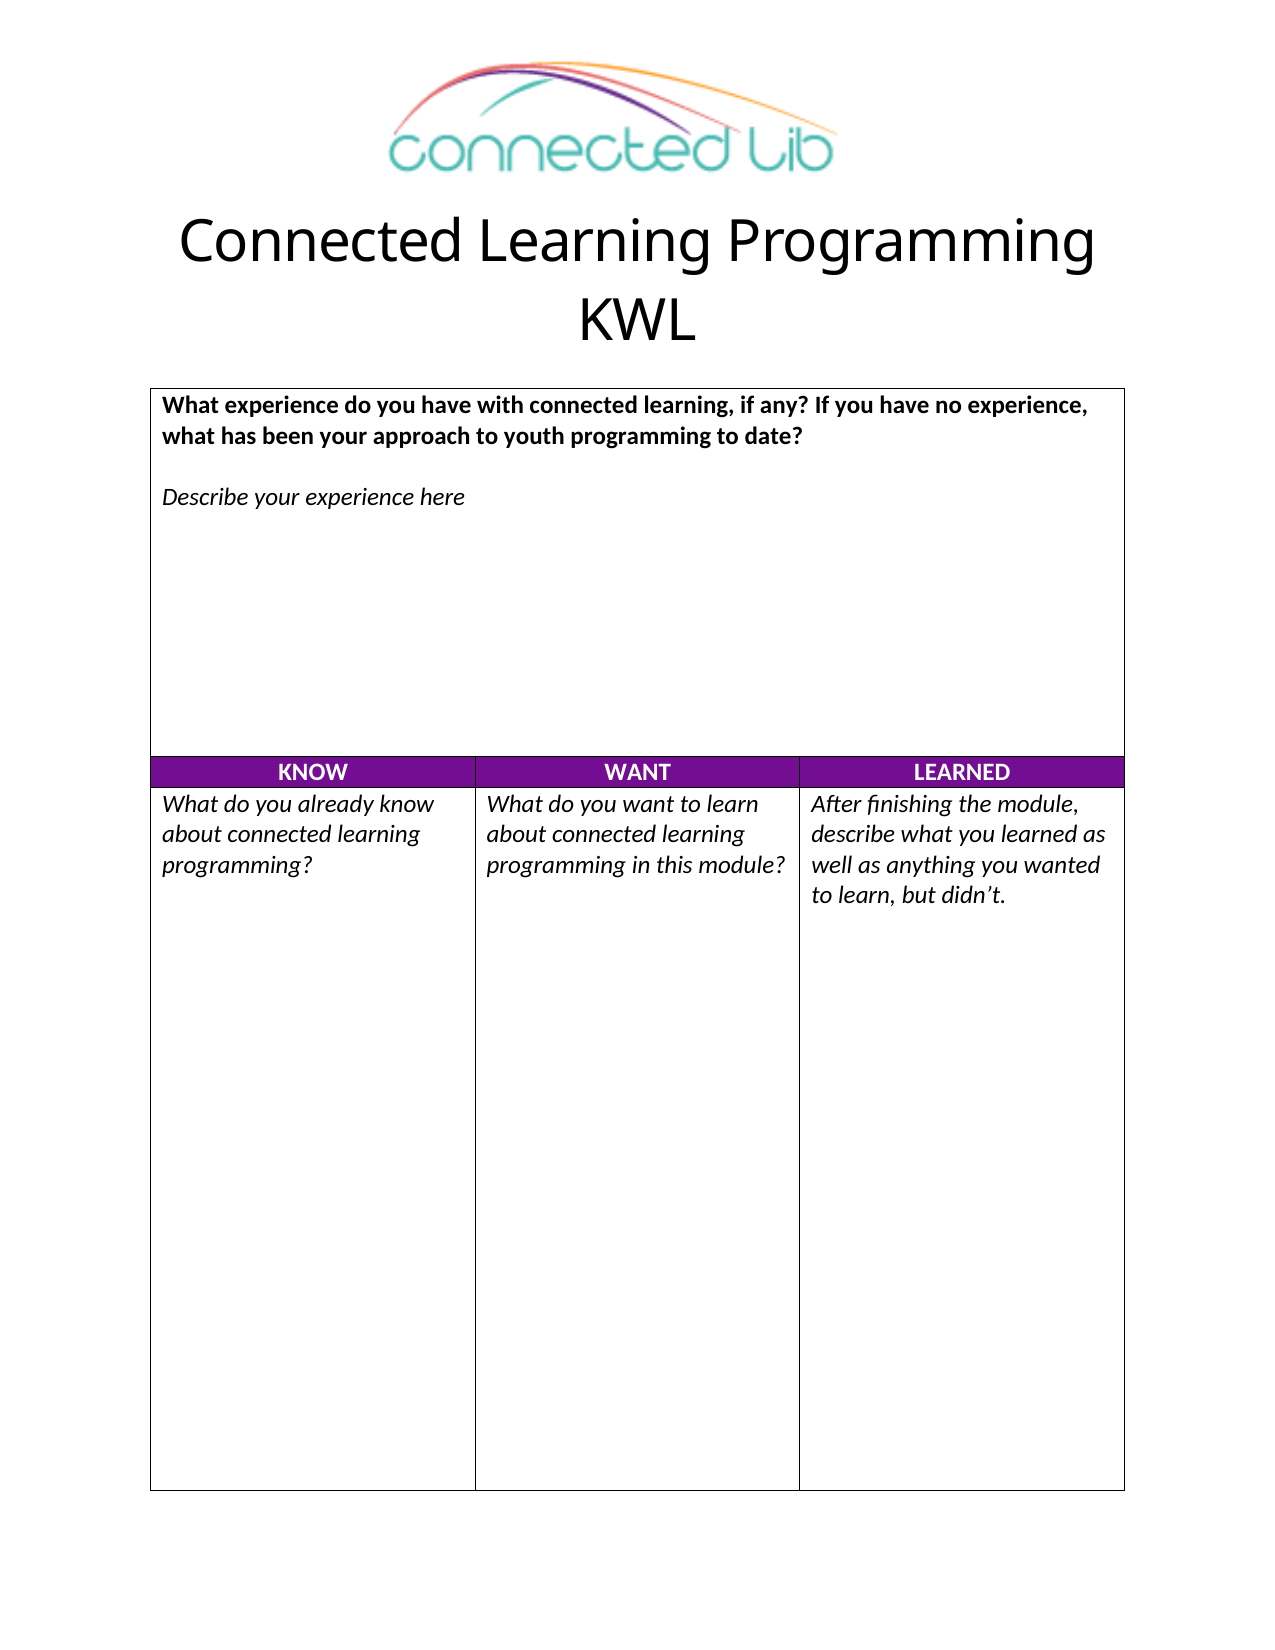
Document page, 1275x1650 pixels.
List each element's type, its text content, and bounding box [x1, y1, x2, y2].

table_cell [151, 788, 475, 1490]
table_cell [800, 788, 1124, 1490]
title Connected Learning Programming KWL [150, 199, 1125, 358]
picture [378, 50, 844, 190]
table_header What experience do you have with connected learning, if any? If you have no experience, what has been your approach to youth programming to date? Describe your experience here [151, 389, 1124, 756]
table_cell WANT [476, 757, 799, 787]
table_cell LEARNED [800, 757, 1124, 787]
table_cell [476, 788, 799, 1490]
table_cell KNOW [151, 757, 475, 787]
